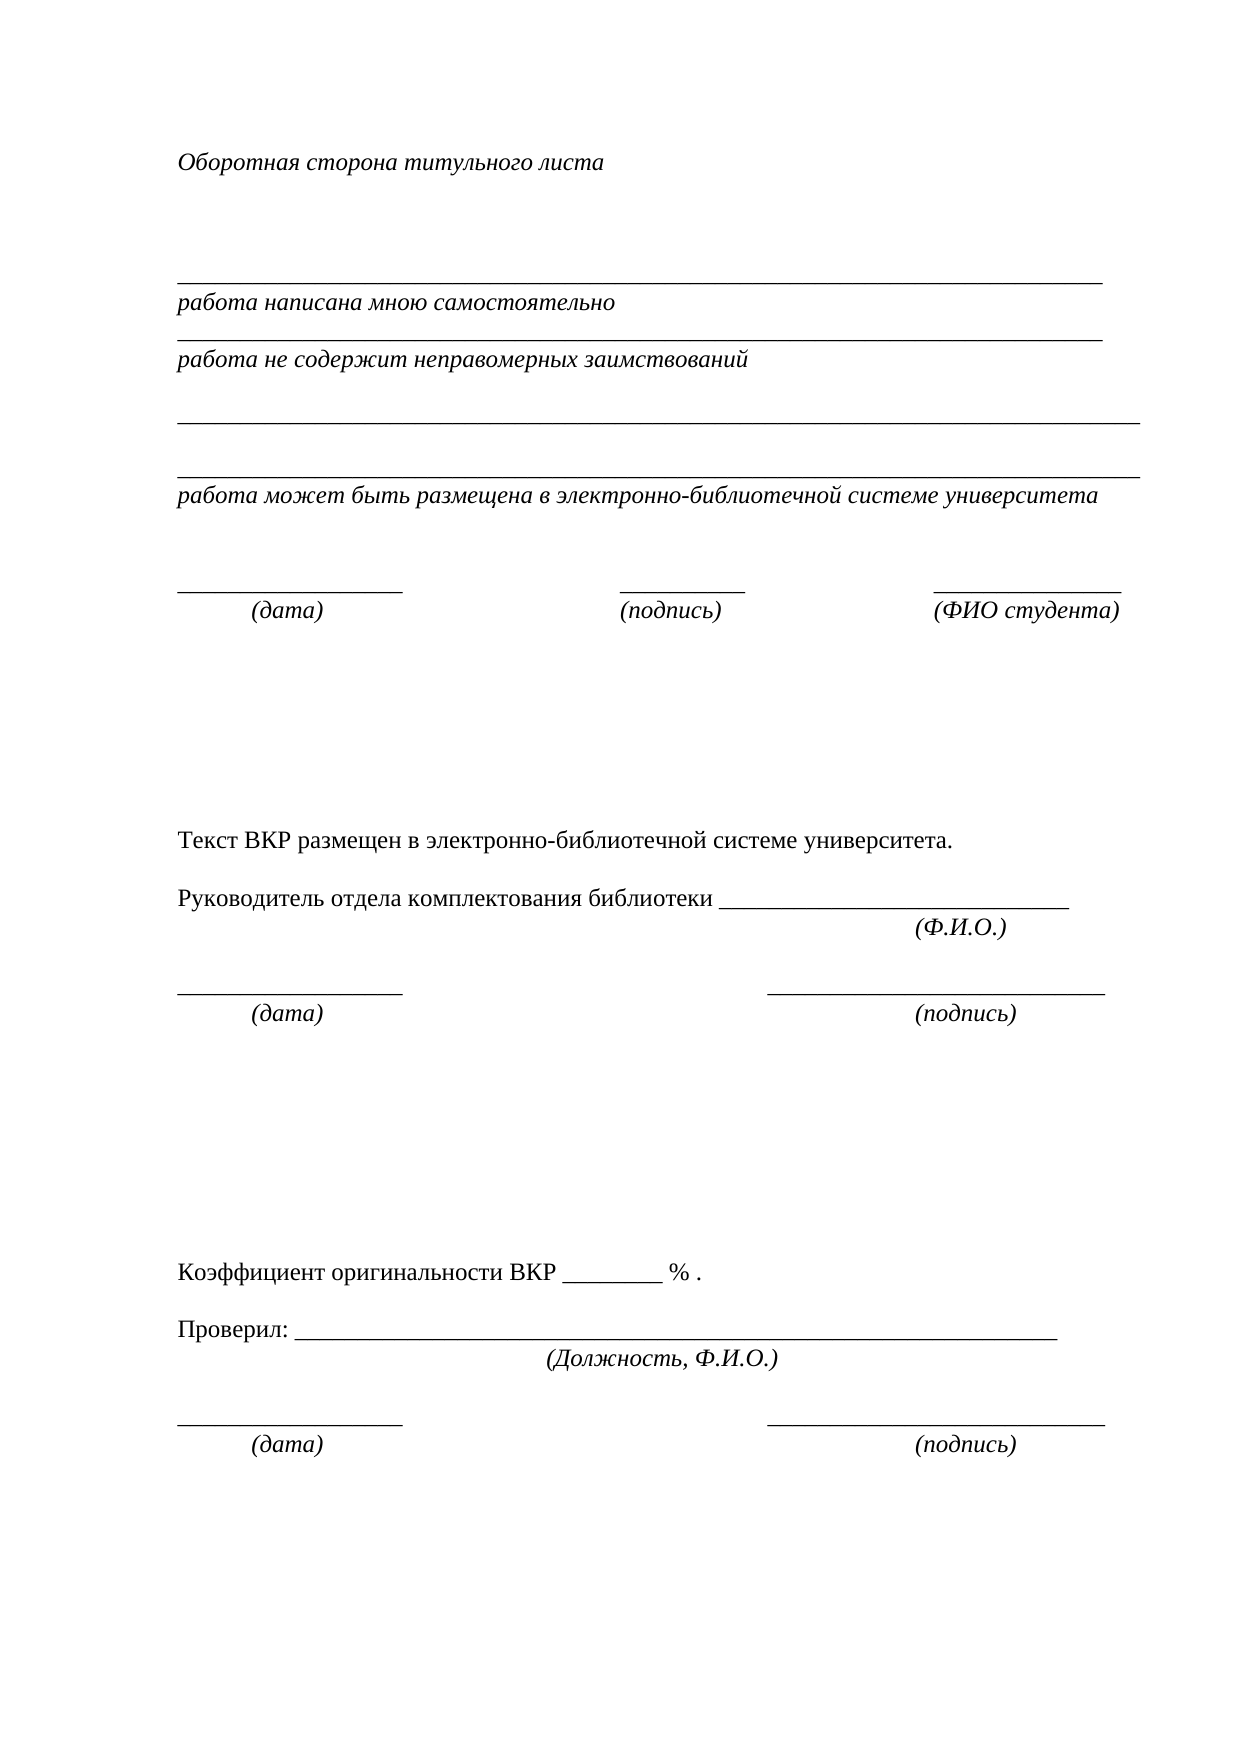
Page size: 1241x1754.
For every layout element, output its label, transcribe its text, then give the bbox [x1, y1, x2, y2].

text __________________ ___________________________ [177, 969, 1152, 998]
text __________________ __________ _______________ [177, 567, 1152, 596]
text __________________________________________________________________________ [177, 316, 1152, 344]
text _____________________________________________________________________________ [177, 398, 1152, 427]
text __________________ ___________________________ [177, 1401, 1152, 1429]
text работа не содержит неправомерных заимствований [177, 344, 1152, 373]
text _____________________________________________________________________________ [177, 452, 1152, 481]
text Оборотная сторона титульного листа [177, 147, 1152, 176]
text (Ф.И.О.) [841, 912, 1152, 941]
text Текст ВКР размещен в электронно-библиотечной системе университета. [177, 826, 1152, 854]
text (дата) (подпись) [177, 998, 1152, 1027]
text (Должность, Ф.И.О.) [546, 1343, 1152, 1372]
text работа может быть размещена в электронно-библиотечной системе университета [177, 481, 1152, 509]
text __________________________________________________________________________ [177, 258, 1152, 287]
text работа написана мною самостоятельно [177, 287, 1152, 316]
text (дата) (подпись) (ФИО студента) [177, 596, 1152, 624]
text Коэффициент оригинальности ВКР ________ % . [177, 1257, 1152, 1286]
text (дата) (подпись) [177, 1429, 1152, 1458]
text Проверил: _____________________________________________________________ [177, 1314, 1152, 1343]
text Руководитель отдела комплектования библиотеки ____________________________ [177, 883, 1152, 912]
